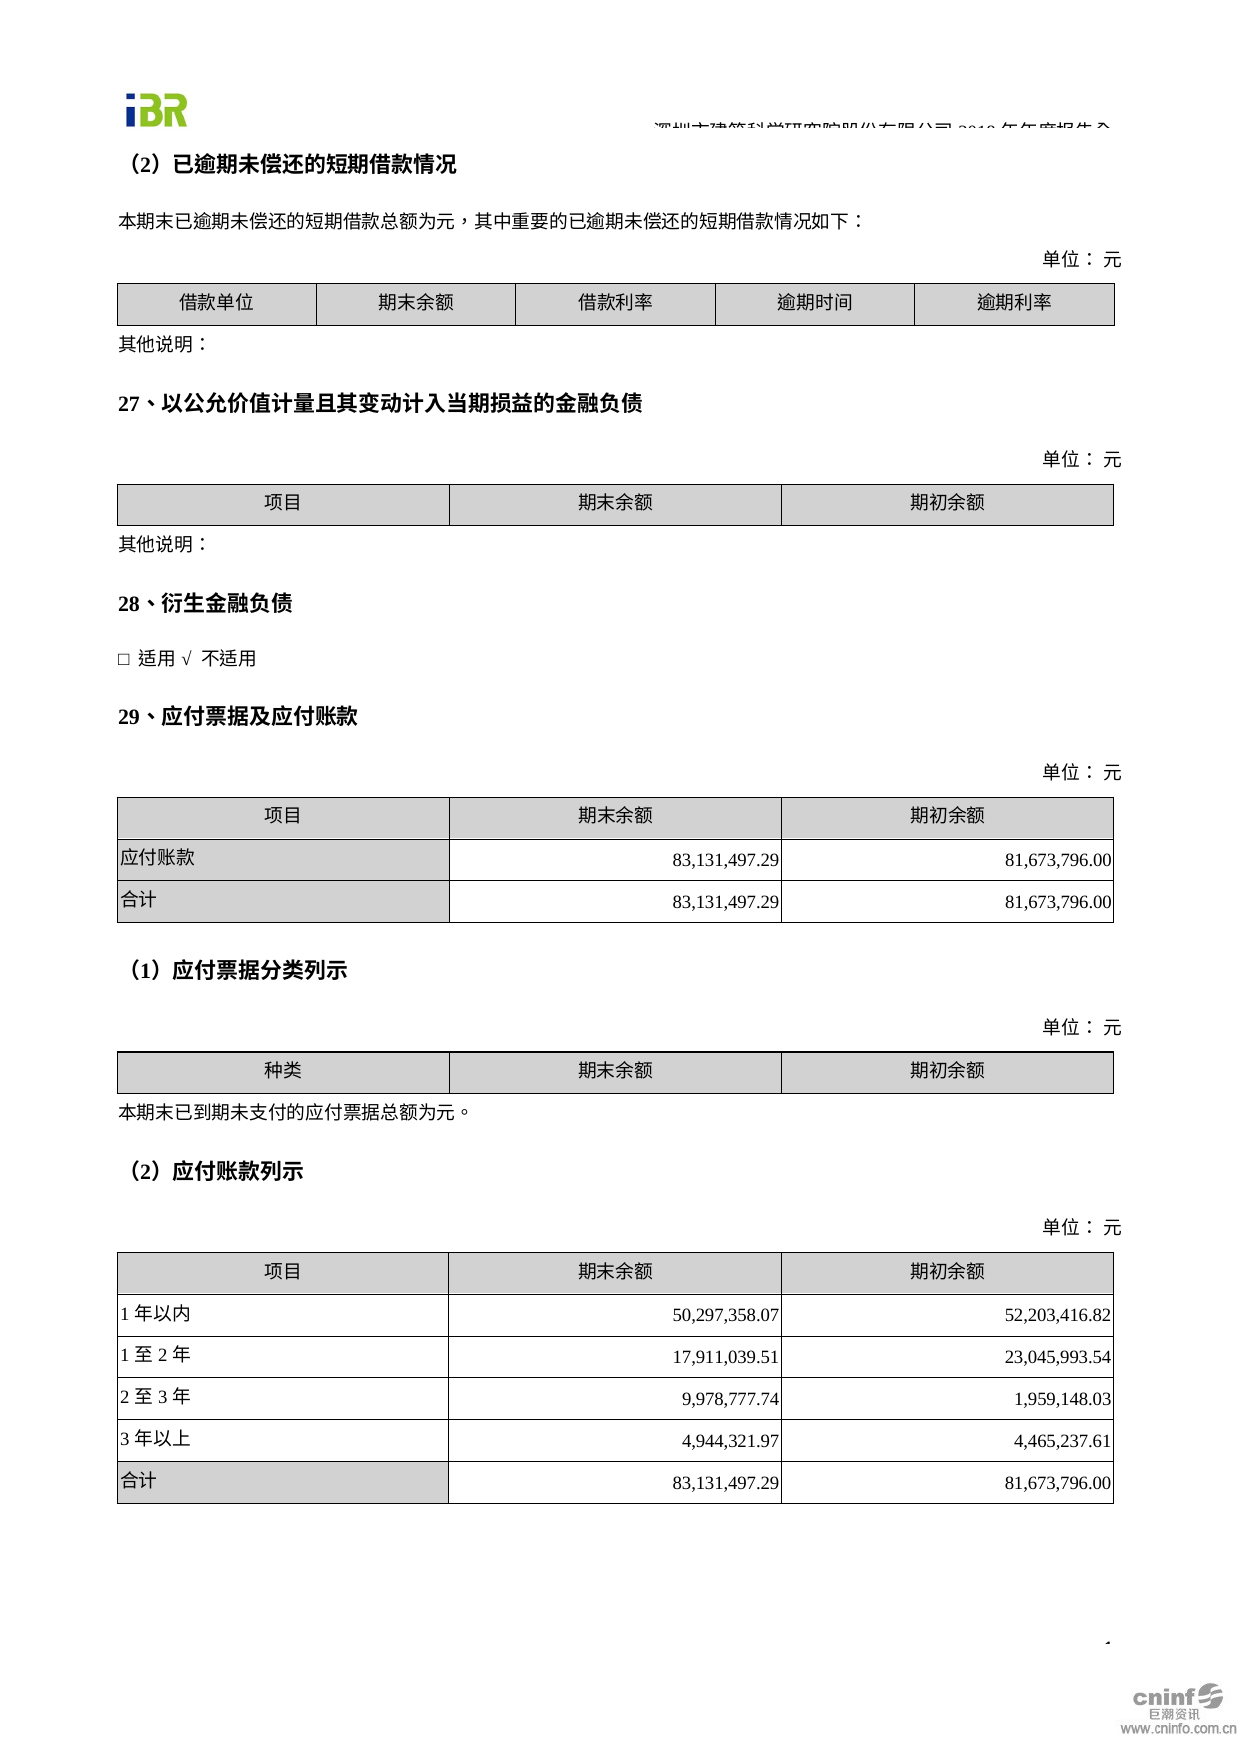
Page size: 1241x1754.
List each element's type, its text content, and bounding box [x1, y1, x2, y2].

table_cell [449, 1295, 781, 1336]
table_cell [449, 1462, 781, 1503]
text 单位： 元 [102, 446, 1122, 472]
subtitle 28、衍生金融负债 [118, 588, 1240, 618]
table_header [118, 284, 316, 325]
picture [118, 88, 195, 131]
subtitle 27、以公允价值计量且其变动计入当期损益的金融负债 [118, 388, 1240, 418]
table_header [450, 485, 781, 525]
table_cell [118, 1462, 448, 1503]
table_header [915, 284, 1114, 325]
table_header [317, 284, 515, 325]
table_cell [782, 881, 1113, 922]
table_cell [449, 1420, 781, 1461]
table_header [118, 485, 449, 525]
subtitle （1）应付票据分类列示 [118, 951, 1240, 986]
text 单位： 元 [102, 1215, 1122, 1240]
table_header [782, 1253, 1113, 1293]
subtitle 29、应付票据及应付账款 [118, 701, 1240, 731]
text □ 适用 √ 不适用 [118, 646, 1240, 671]
picture [1115, 1680, 1240, 1737]
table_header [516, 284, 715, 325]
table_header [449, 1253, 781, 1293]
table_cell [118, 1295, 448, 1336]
text 单位： 元 [102, 1014, 1122, 1040]
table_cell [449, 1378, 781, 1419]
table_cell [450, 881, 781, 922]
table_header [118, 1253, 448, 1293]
subtitle （2）已逾期未偿还的短期借款情况 [118, 145, 1240, 180]
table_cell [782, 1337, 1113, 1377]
text 其他说明： [118, 531, 1240, 557]
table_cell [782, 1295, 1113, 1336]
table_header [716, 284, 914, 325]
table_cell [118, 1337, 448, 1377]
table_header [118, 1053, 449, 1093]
subtitle （2）应付账款列示 [118, 1156, 1240, 1186]
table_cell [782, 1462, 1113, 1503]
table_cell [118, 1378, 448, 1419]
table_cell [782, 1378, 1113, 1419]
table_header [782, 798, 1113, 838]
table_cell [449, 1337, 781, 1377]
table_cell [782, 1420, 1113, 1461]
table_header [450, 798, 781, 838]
text 单位： 元 [102, 759, 1122, 785]
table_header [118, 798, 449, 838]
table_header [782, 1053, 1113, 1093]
text 其他说明： [118, 331, 1240, 357]
text 本期末已逾期未偿还的短期借款总额为元，其中重要的已逾期未偿还的短期借款情况如下： [118, 208, 1240, 234]
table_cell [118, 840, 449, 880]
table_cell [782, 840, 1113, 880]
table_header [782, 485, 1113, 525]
text 本期末已到期未支付的应付票据总额为元。 [118, 1099, 1240, 1125]
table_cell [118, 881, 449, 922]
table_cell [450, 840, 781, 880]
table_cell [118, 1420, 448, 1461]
text 单位： 元 [102, 246, 1122, 271]
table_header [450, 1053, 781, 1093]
